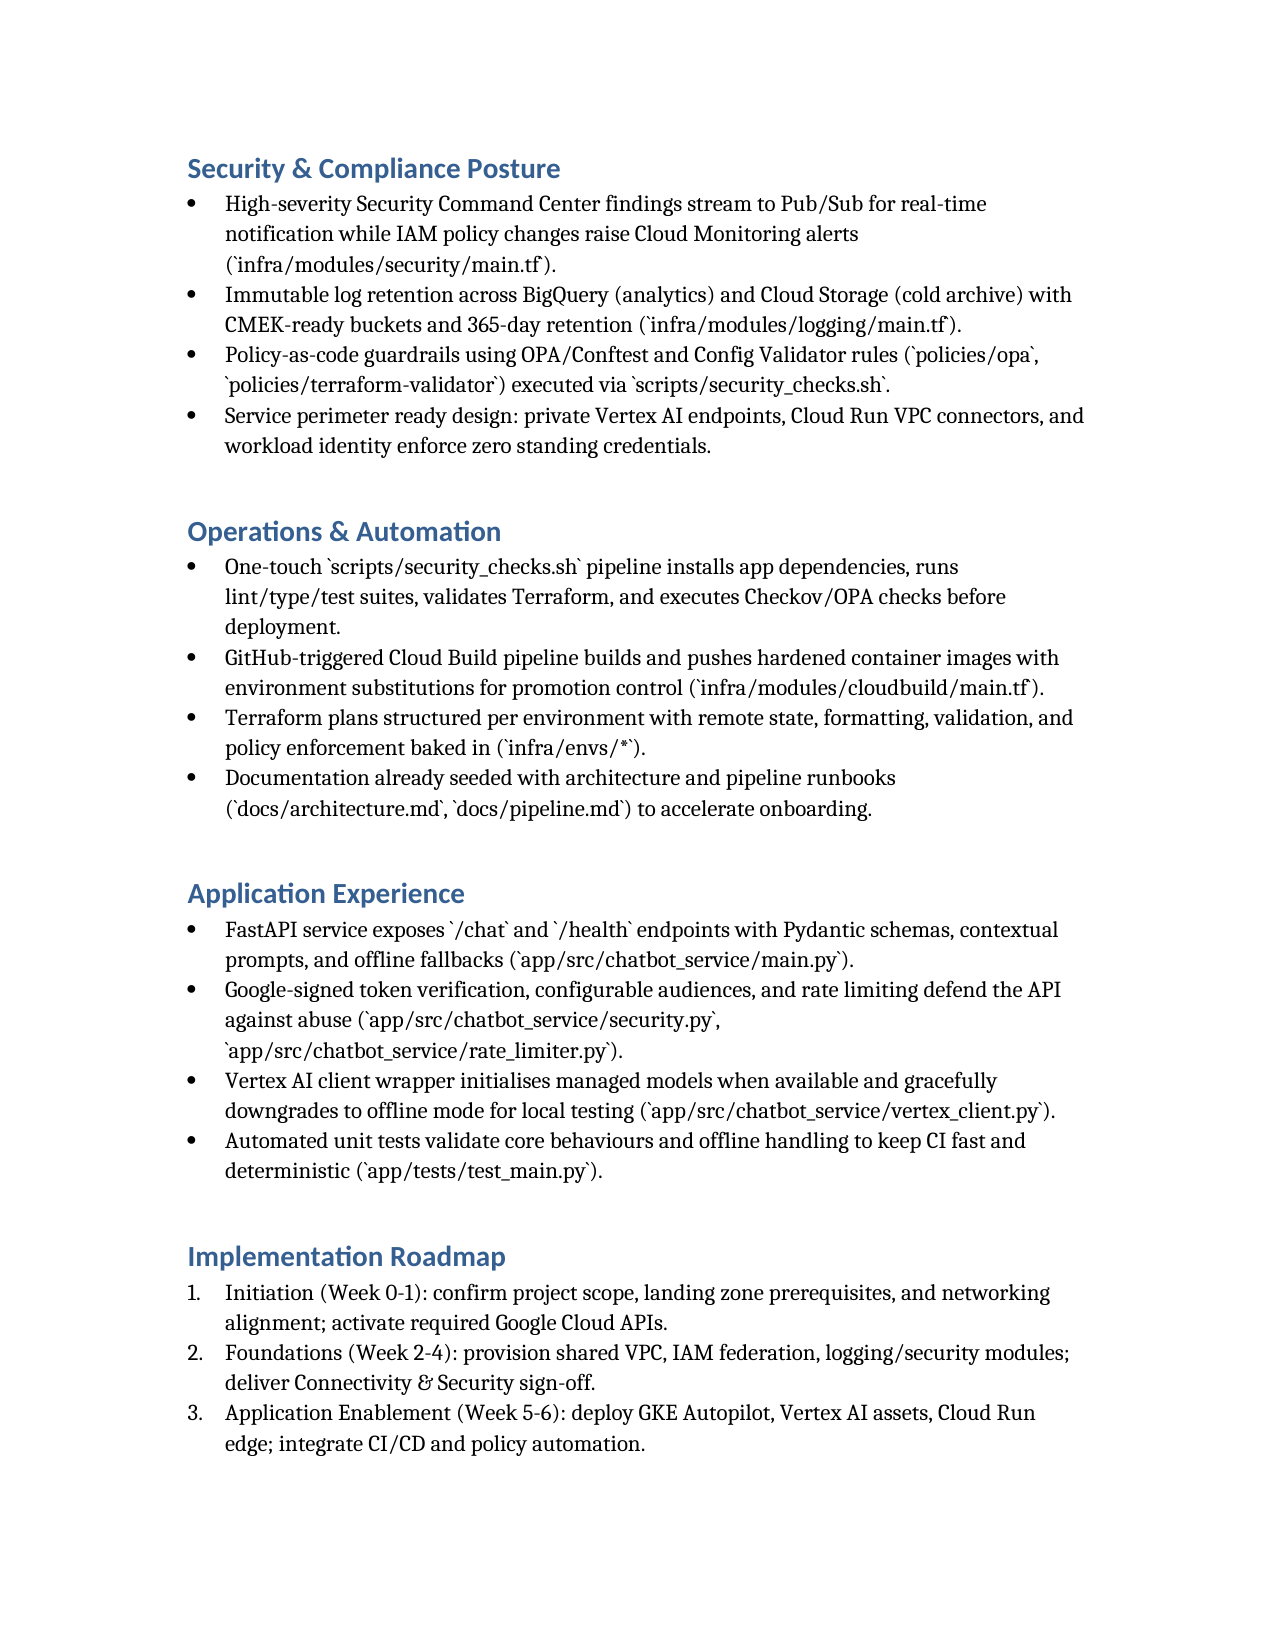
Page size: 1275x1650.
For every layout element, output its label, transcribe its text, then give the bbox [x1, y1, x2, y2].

subtitle Implementation Roadmap [187, 1238, 1087, 1274]
list Policy-as-code guardrails using OPA/Conftest and Config Validator rules (`policies/opa`, `policies/terraform-validator`) executed via `scripts/security_checks.sh`. [187, 342, 1087, 398]
list Service perimeter ready design: private Vertex AI endpoints, Cloud Run VPC connectors, and workload identity enforce zero standing credentials. [187, 402, 1087, 459]
list High-severity Security Command Center findings stream to Pub/Sub for real-time notification while IAM policy changes raise Cloud Monitoring alerts (`infra/modules/security/main.tf`). [187, 191, 1087, 278]
list FastAPI service exposes `/chat` and `/health` endpoints with Pydantic schemas, contextual prompts, and offline fallbacks (`app/src/chatbot_service/main.py`). [187, 917, 1087, 973]
list Terraform plans structured per environment with remote state, formatting, validation, and policy enforcement baked in (`infra/envs/*`). [187, 705, 1087, 761]
subtitle Application Experience [187, 876, 1087, 911]
list Automated unit tests validate core behaviours and offline handling to keep CI fast and deterministic (`app/tests/test_main.py`). [187, 1128, 1087, 1184]
subtitle Operations & Automation [187, 513, 1087, 548]
list Initiation (Week 0-1): confirm project scope, landing zone prerequisites, and networking alignment; activate required Google Cloud APIs. [187, 1279, 1087, 1336]
list Application Enablement (Week 5-6): deploy GKE Autopilot, Vertex AI assets, Cloud Run edge; integrate CI/CD and policy automation. [187, 1400, 1087, 1457]
list Foundations (Week 2-4): provision shared VPC, IAM federation, logging/security modules; deliver Connectivity & Security sign-off. [187, 1340, 1087, 1396]
list GitHub-triggered Cloud Build pipeline builds and pushes hardened container images with environment substitutions for promotion control (`infra/modules/cloudbuild/main.tf`). [187, 644, 1087, 701]
list Google-signed token verification, configurable audiences, and rate limiting defend the API against abuse (`app/src/chatbot_service/security.py`, `app/src/chatbot_service/rate_limiter.py`). [187, 977, 1087, 1064]
list Documentation already seeded with architecture and pipeline runbooks (`docs/architecture.md`, `docs/pipeline.md`) to accelerate onboarding. [187, 765, 1087, 822]
subtitle Security & Compliance Posture [187, 150, 1087, 186]
list One-touch `scripts/security_checks.sh` pipeline installs app dependencies, runs lint/type/test suites, validates Terraform, and executes Checkov/OPA checks before deployment. [187, 554, 1087, 641]
list Vertex AI client wrapper initialises managed models when available and gracefully downgrades to offline mode for local testing (`app/src/chatbot_service/vertex_client.py`). [187, 1068, 1087, 1124]
list Immutable log retention across BigQuery (analytics) and Cloud Storage (cold archive) with CMEK-ready buckets and 365-day retention (`infra/modules/logging/main.tf`). [187, 282, 1087, 338]
